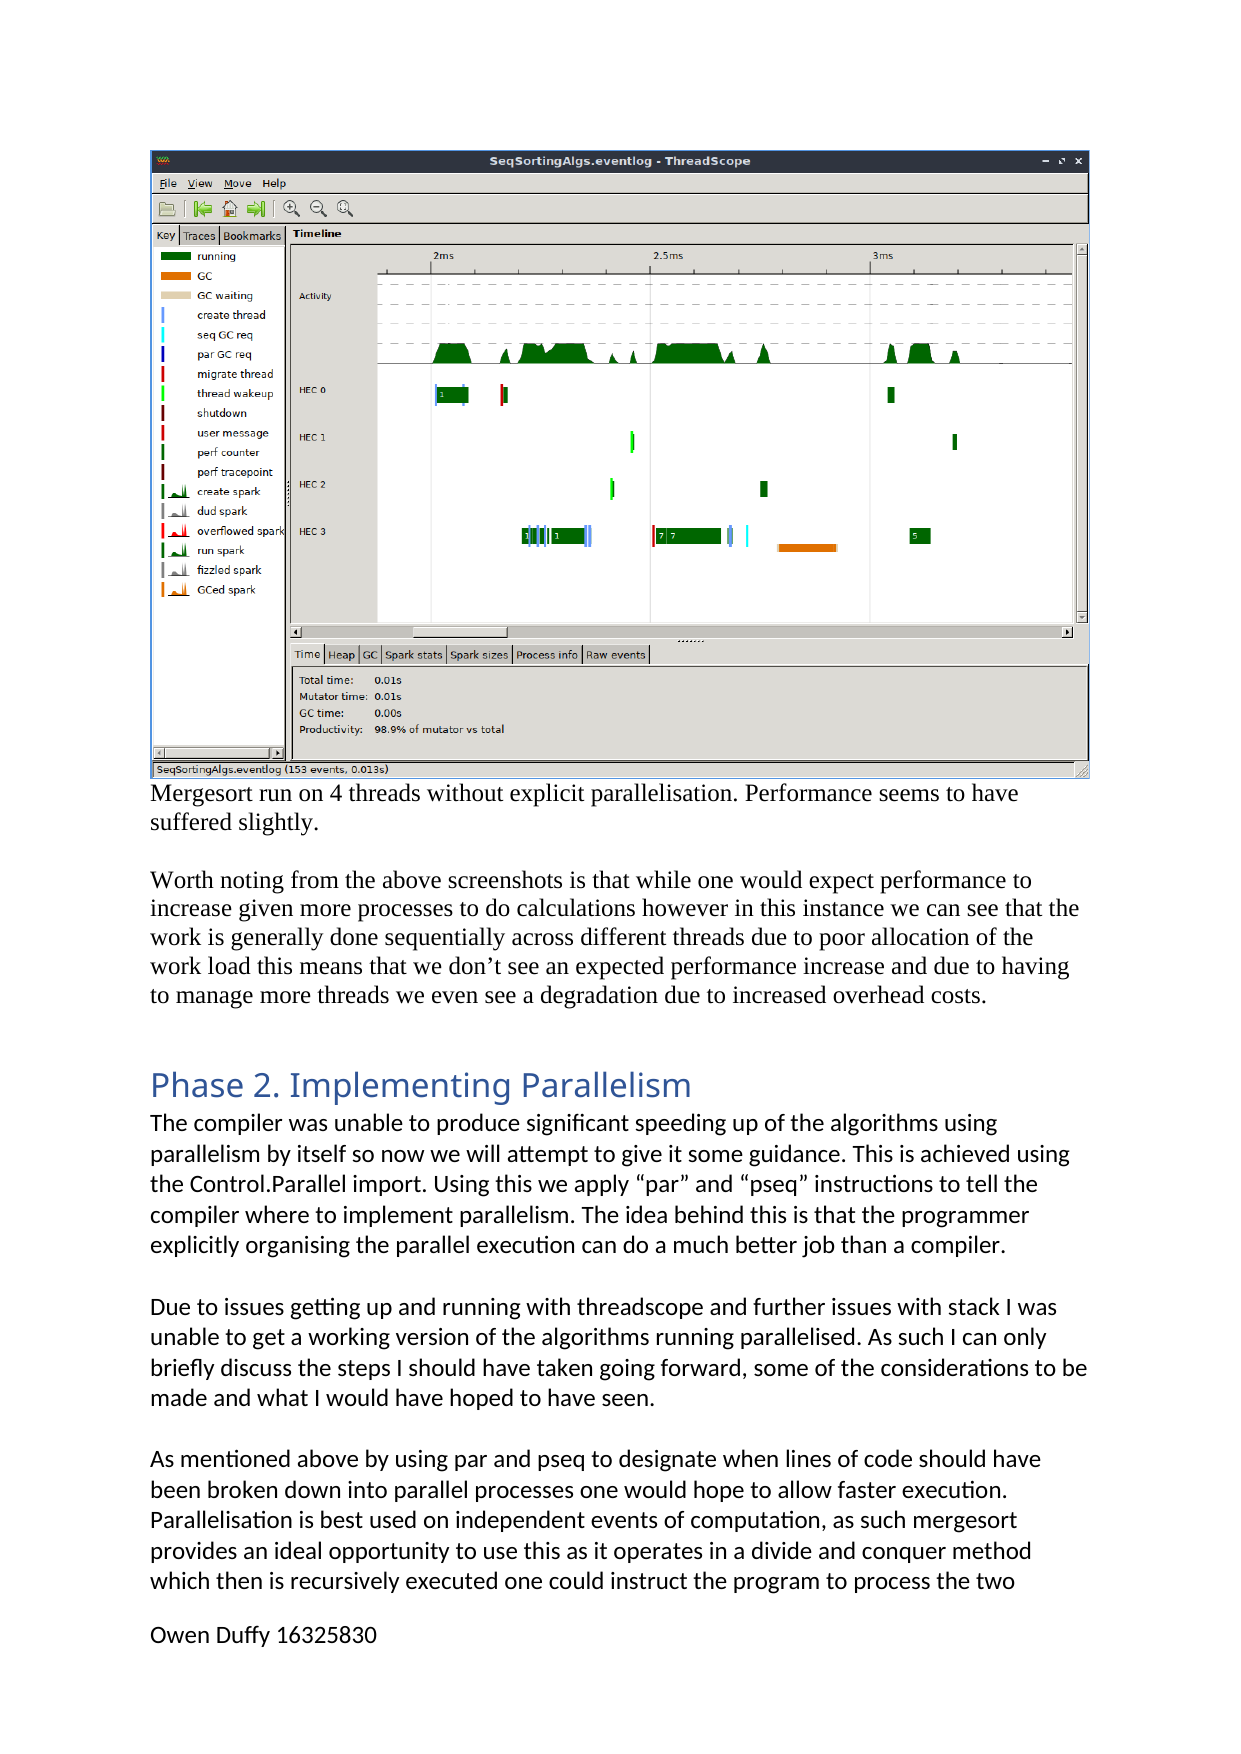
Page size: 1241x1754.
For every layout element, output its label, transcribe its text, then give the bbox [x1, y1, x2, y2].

picture [150, 150, 1090, 779]
text Mergesort run on 4 threads without explicit parallelisation. Performance seems to have suffered slightly. [150, 779, 1090, 836]
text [150, 1443, 1090, 1596]
text Due to issues getting up and running with threadscope and further issues with stack I was unable to get a working version of the algorithms running parallelised. As such I can only briefly discuss the steps I should have taken going forward, some of the considerations to be made and what I would have hoped to have seen. [150, 1291, 1090, 1413]
text Worth noting from the above screenshots is that while one would expect performance to increase given more processes to do calculations however in this instance we can see that the work is generally done sequentially across different threads due to poor allocation of the work load this means that we don’t see an expected performance increase and due to having to manage more threads we even see a degradation due to increased overhead costs. [150, 865, 1090, 1008]
subtitle Phase 2. Implementing Parallelism [150, 1062, 1090, 1108]
text The compiler was unable to produce significant speeding up of the algorithms using parallelism by itself so now we will attempt to give it some guidance. This is achieved using the Control.Parallel import. Using this we apply “par” and “pseq” instructions to tell the compiler where to implement parallelism. The idea behind this is that the programmer explicitly organising the parallel execution can do a much better job than a compiler. [150, 1108, 1090, 1260]
